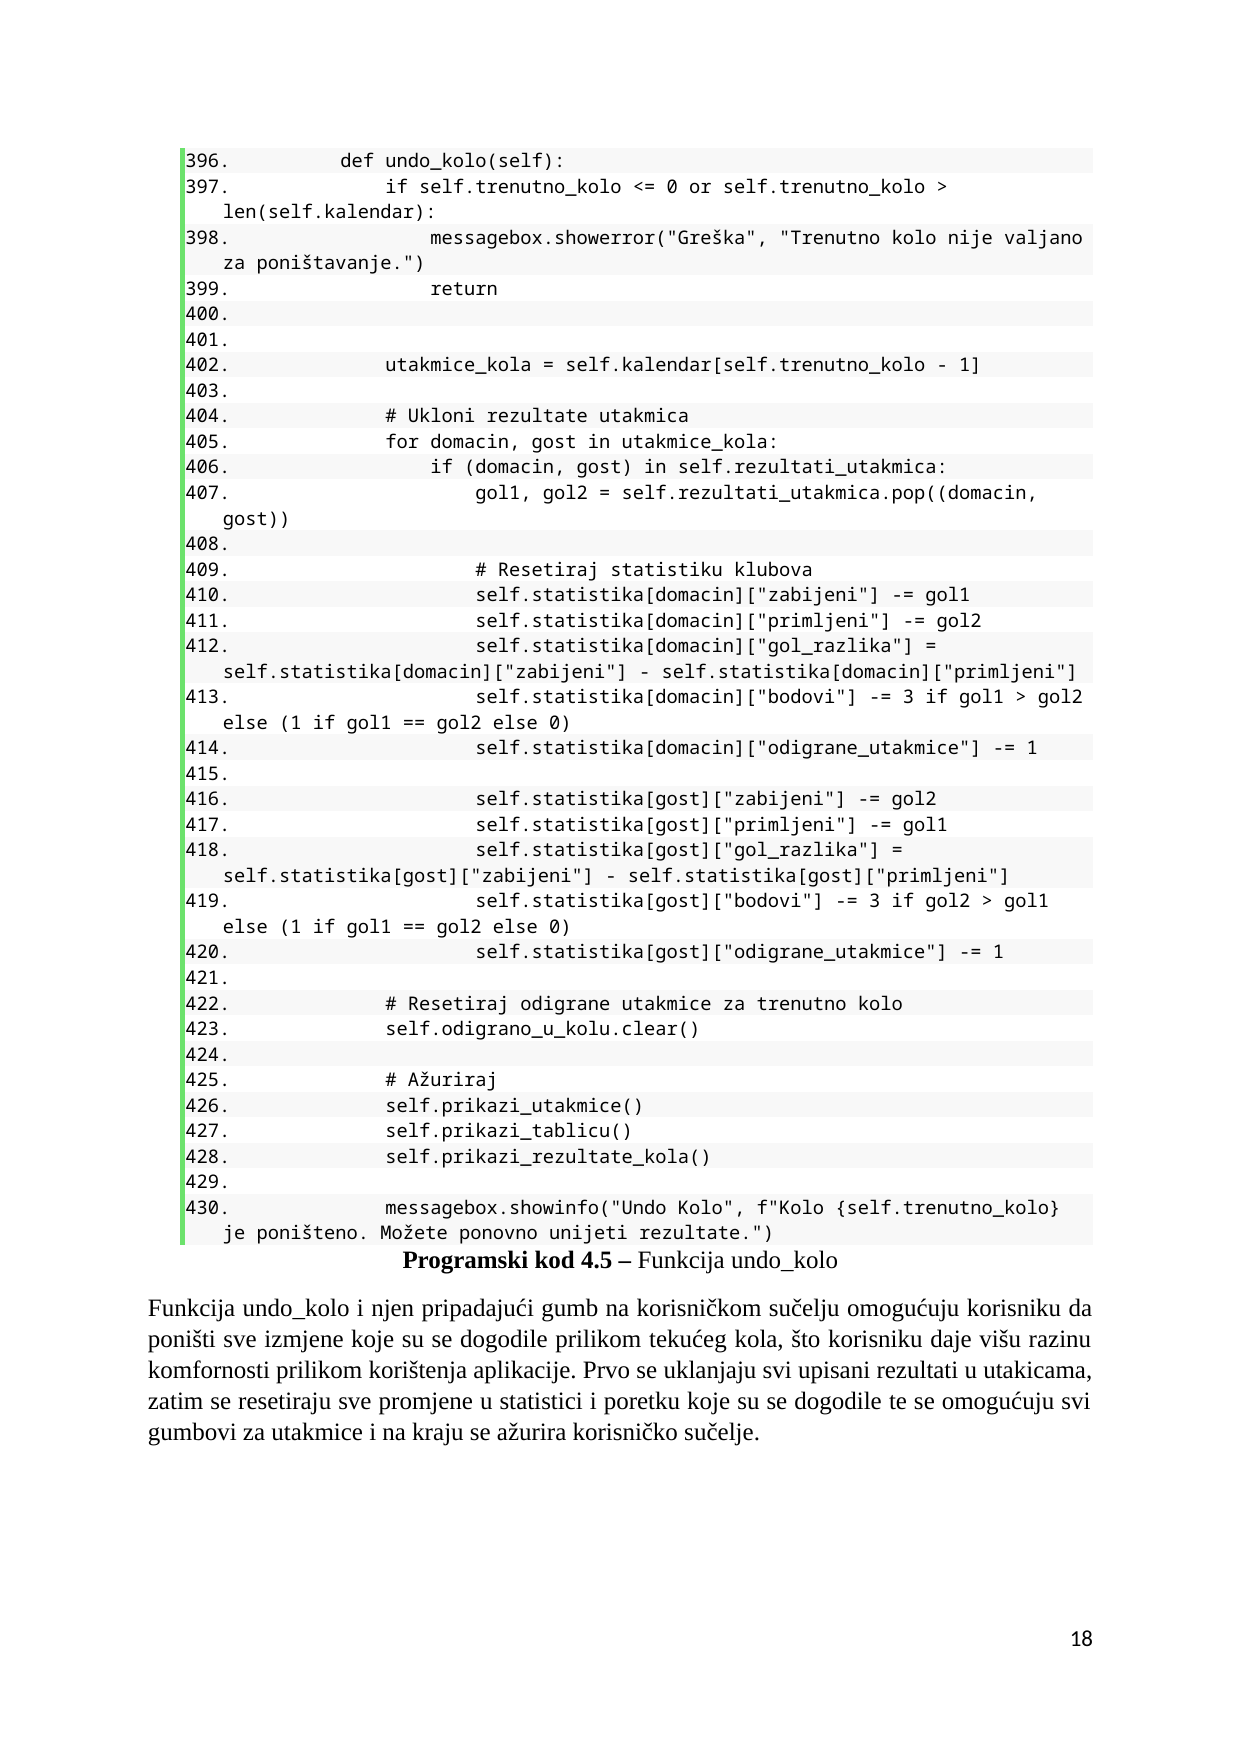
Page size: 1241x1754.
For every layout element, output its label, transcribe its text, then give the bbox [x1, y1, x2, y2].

list self.odigrano_u_kolu.clear() [185, 1015, 1093, 1041]
list self.statistika[gost]["bodovi"] -= 3 if gol2 > gol1 else (1 if gol1 == gol2 else 0) [185, 888, 1093, 939]
list self.statistika[domacin]["zabijeni"] -= gol1 [185, 581, 1093, 607]
list if self.trenutno_kolo <= 0 or self.trenutno_kolo > len(self.kalendar): [185, 173, 1093, 224]
text Funkcija undo_kolo i njen pripadajući gumb na korisničkom sučelju omogućuju korisniku da poništi sve izmjene koje su se dogodile prilikom tekućeg kola, što korisniku daje višu razinu komfornosti prilikom korištenja aplikacije. Prvo se uklanjaju svi upisani rezultati u utakicama, zatim se resetiraju sve promjene u statistici i poretku koje su se dogodile te se omogućuju svi gumbovi za utakmice i na kraju se ažurira korisničko sučelje. [148, 1293, 1093, 1446]
list self.prikazi_utakmice() [185, 1092, 1093, 1117]
list # Resetiraj statistiku klubova [185, 556, 1093, 581]
list self.prikazi_tablicu() [185, 1117, 1093, 1143]
list for domacin, gost in utakmice_kola: [185, 428, 1093, 454]
list self.statistika[gost]["primljeni"] -= gol1 [185, 811, 1093, 837]
list if (domacin, gost) in self.rezultati_utakmica: [185, 454, 1093, 479]
list self.statistika[domacin]["gol_razlika"] = self.statistika[domacin]["zabijeni"] - self.statistika[domacin]["primljeni"] [185, 632, 1093, 683]
list return [185, 275, 1093, 301]
list gol1, gol2 = self.rezultati_utakmica.pop((domacin, gost)) [185, 479, 1093, 530]
list self.statistika[domacin]["primljeni"] -= gol2 [185, 607, 1093, 632]
list self.statistika[domacin]["bodovi"] -= 3 if gol1 > gol2 else (1 if gol1 == gol2 else 0) [185, 683, 1093, 734]
text Programski kod 4.5 – Funkcija undo_kolo [148, 1245, 1093, 1274]
list # Ažuriraj [185, 1066, 1093, 1092]
list def undo_kolo(self): [185, 148, 1093, 173]
list self.prikazi_rezultate_kola() [185, 1143, 1093, 1168]
list # Resetiraj odigrane utakmice za trenutno kolo [185, 990, 1093, 1015]
list messagebox.showerror("Greška", "Trenutno kolo nije valjano za poništavanje.") [185, 224, 1093, 275]
list self.statistika[gost]["odigrane_utakmice"] -= 1 [185, 939, 1093, 964]
list self.statistika[gost]["gol_razlika"] = self.statistika[gost]["zabijeni"] - self.statistika[gost]["primljeni"] [185, 837, 1093, 888]
list messagebox.showinfo("Undo Kolo", f"Kolo {self.trenutno_kolo} je poništeno. Možete ponovno unijeti rezultate.") [185, 1194, 1093, 1245]
list self.statistika[domacin]["odigrane_utakmice"] -= 1 [185, 734, 1093, 760]
list # Ukloni rezultate utakmica [185, 403, 1093, 428]
list utakmice_kola = self.kalendar[self.trenutno_kolo - 1] [185, 352, 1093, 377]
list self.statistika[gost]["zabijeni"] -= gol2 [185, 786, 1093, 811]
